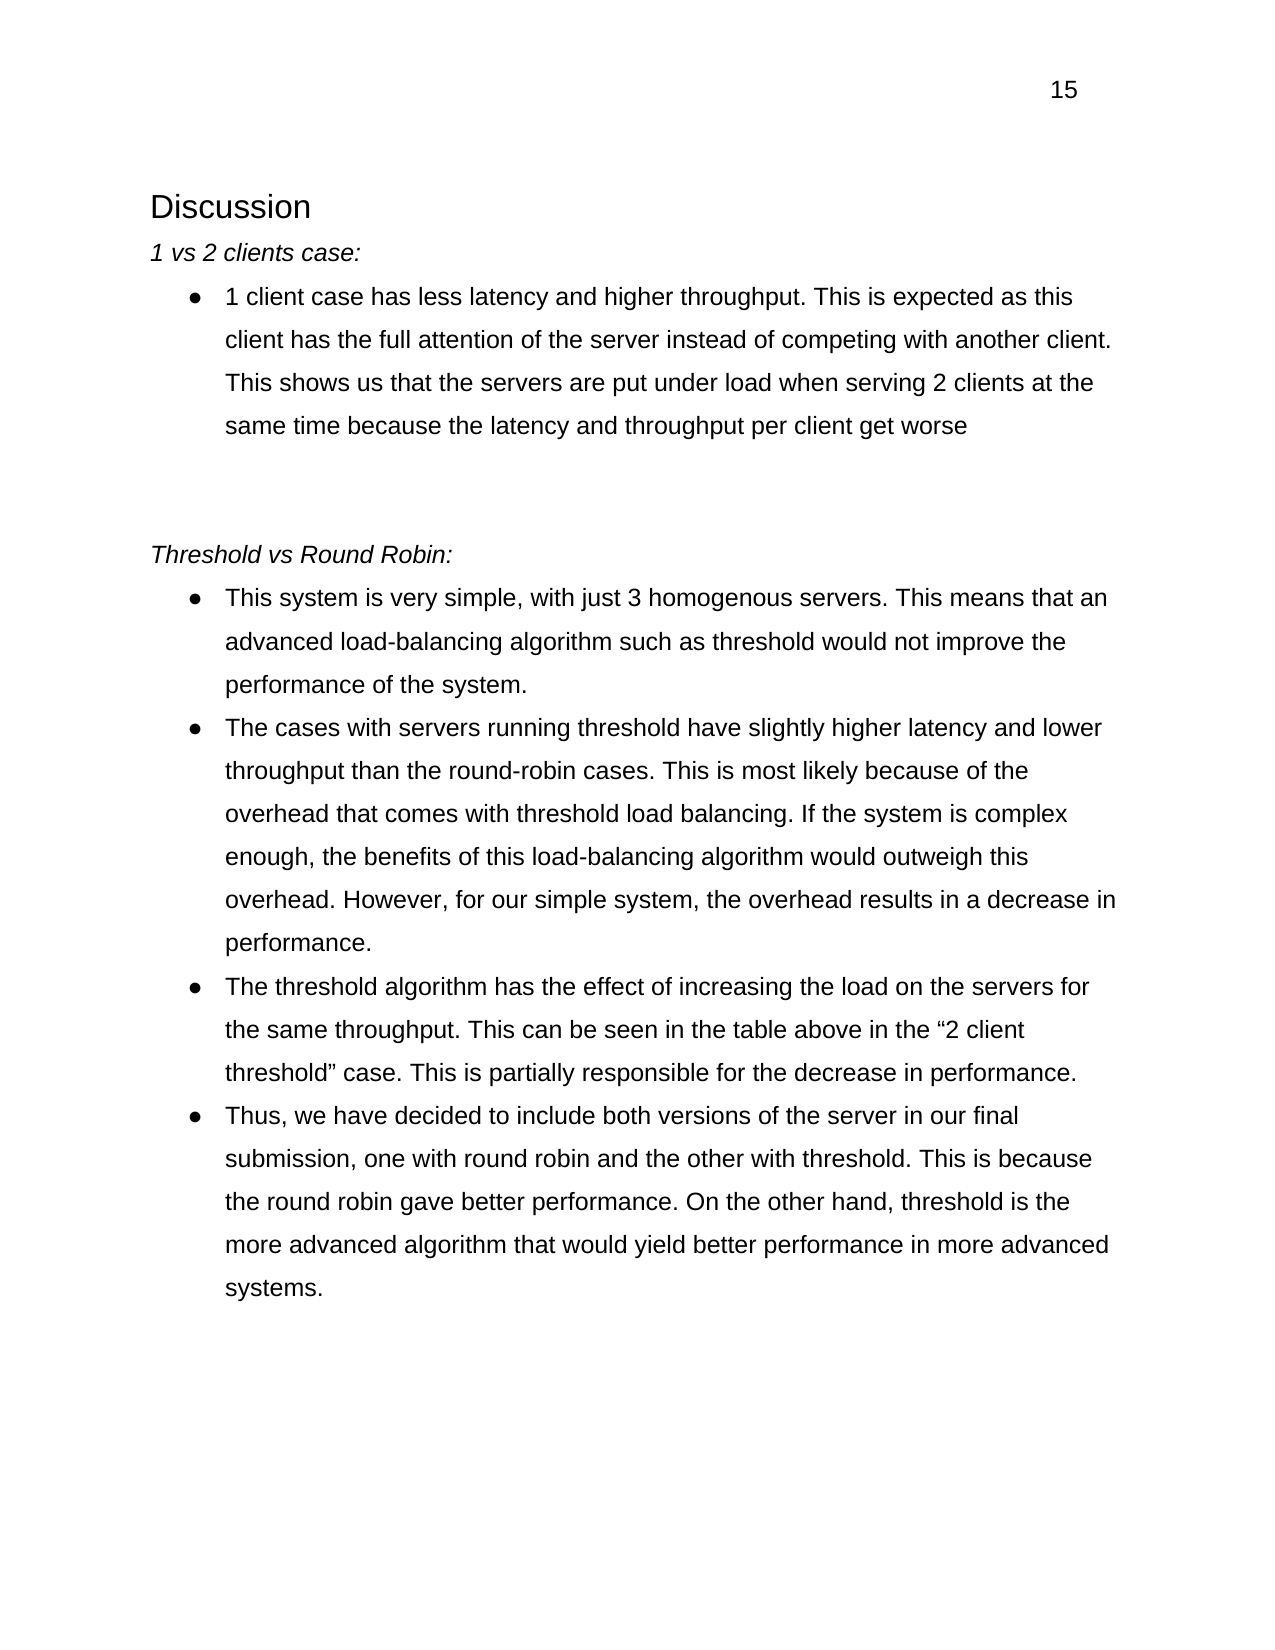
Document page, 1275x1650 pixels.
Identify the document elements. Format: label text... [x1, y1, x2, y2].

list The cases with servers running threshold have slightly higher latency and lower throughput than the round-robin cases. This is most likely because of the overhead that comes with threshold load balancing. If the system is complex enough, the benefits of this load-balancing algorithm would outweigh this overhead. However, for our simple system, the overhead results in a decrease in performance. [187, 713, 1125, 957]
text 1 vs 2 clients case: [150, 238, 1125, 267]
text Threshold vs Round Robin: [150, 540, 1125, 569]
subtitle Discussion [150, 187, 1125, 226]
list This system is very simple, with just 3 homogenous servers. This means that an advanced load-balancing algorithm such as threshold would not improve the performance of the system. [187, 583, 1125, 698]
list 1 client case has less latency and higher throughput. This is expected as this client has the full attention of the server instead of competing with another client. This shows us that the servers are put under load when serving 2 clients at the same time because the latency and throughput per client get worse [187, 282, 1125, 440]
list The threshold algorithm has the effect of increasing the load on the servers for the same throughput. This can be seen in the table above in the “2 client threshold” case. This is partially responsible for the decrease in performance. [187, 972, 1125, 1087]
list Thus, we have decided to include both versions of the server in our final submission, one with round robin and the other with threshold. This is because the round robin gave better performance. On the other hand, threshold is the more advanced algorithm that would yield better performance in more advanced systems. [187, 1101, 1125, 1302]
